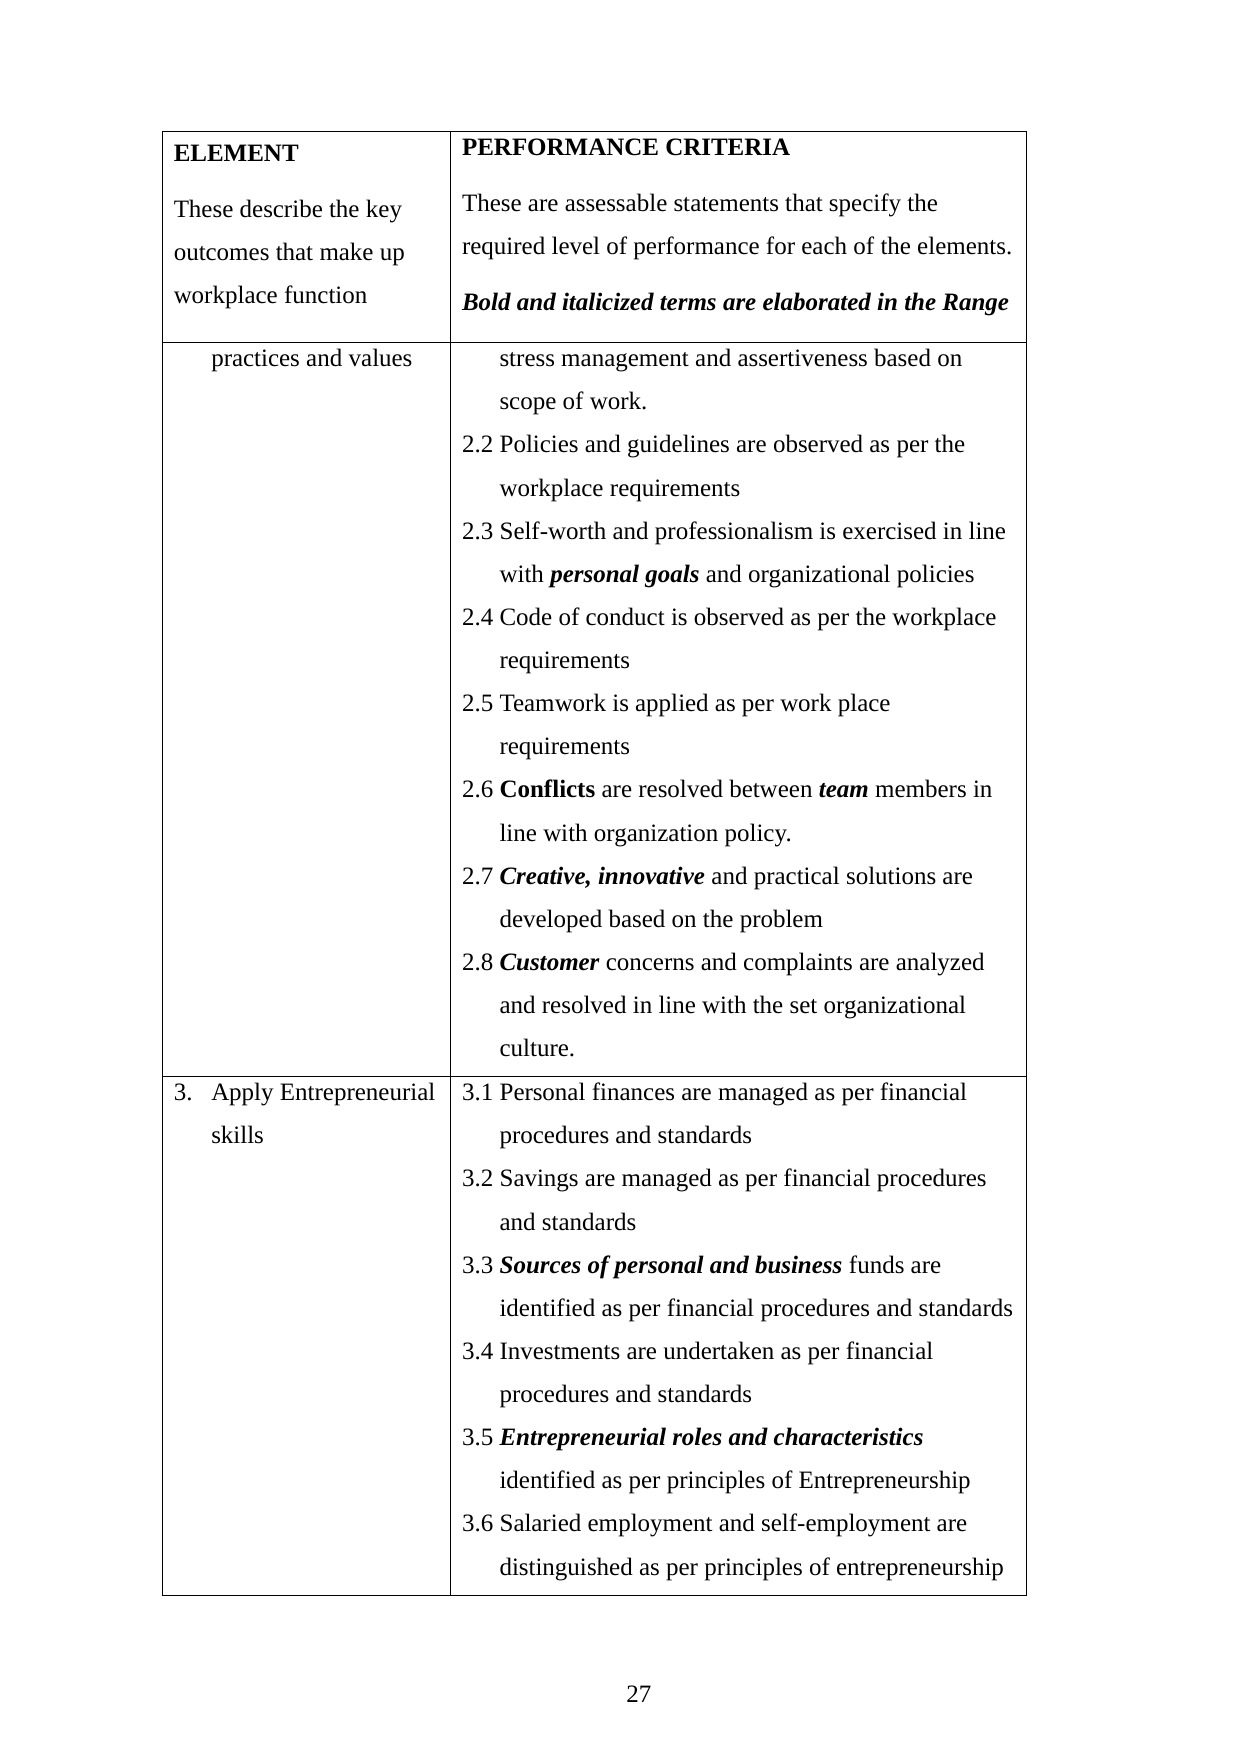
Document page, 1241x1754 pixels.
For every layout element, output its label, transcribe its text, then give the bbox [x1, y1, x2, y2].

table_header ELEMENT These describe the key outcomes that make up workplace function [163, 132, 450, 342]
table_header PERFORMANCE CRITERIA These are assessable statements that specify the required level of performance for each of the elements. Bold and italicized terms are elaborated in the Range [451, 132, 1026, 342]
table_cell Apply Entrepreneurial skills [163, 1077, 450, 1595]
table_cell Promote work ethical practices and values [163, 343, 450, 1076]
